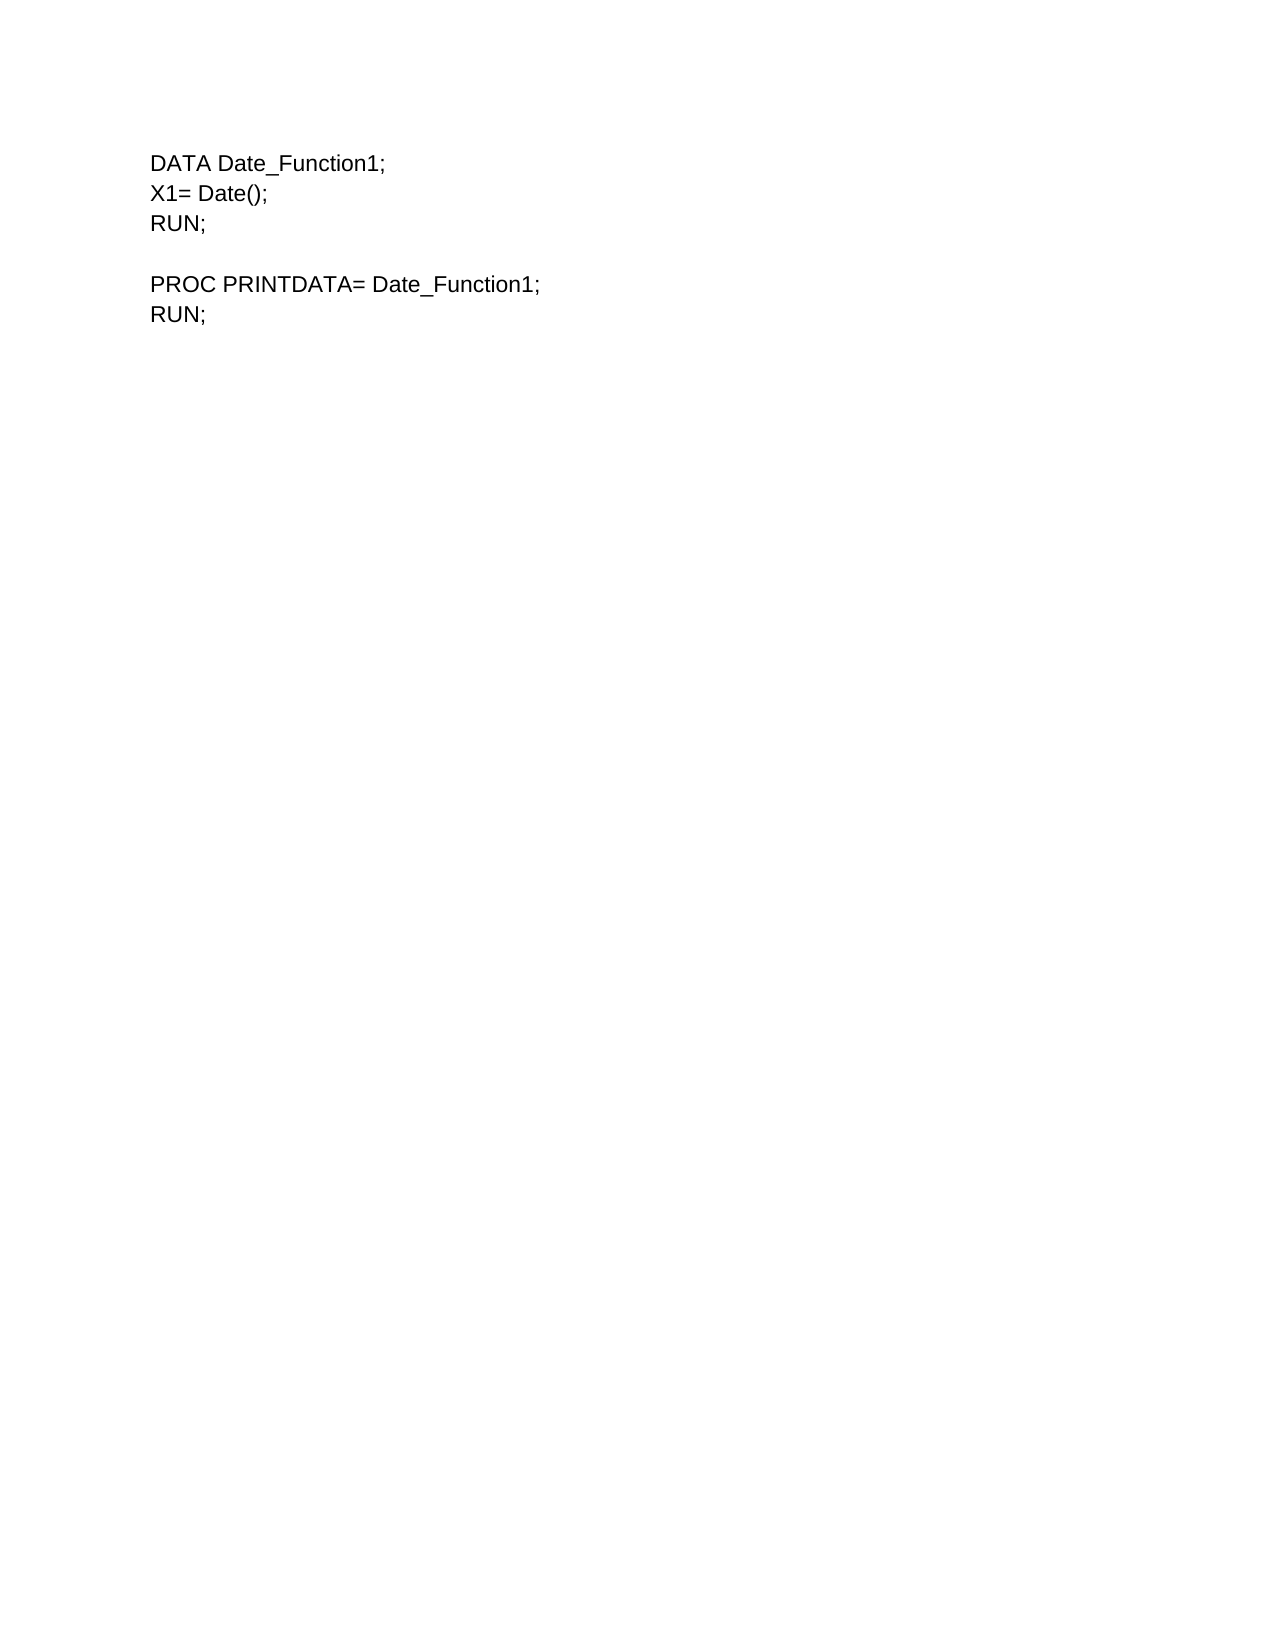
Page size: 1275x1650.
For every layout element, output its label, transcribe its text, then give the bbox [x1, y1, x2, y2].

text X1= Date(); [150, 180, 1125, 207]
text PROC PRINTDATA= Date_Function1; [150, 271, 1125, 297]
text DATA Date_Function1; [150, 150, 1125, 176]
text RUN; [150, 301, 1125, 327]
text RUN; [150, 210, 1125, 237]
